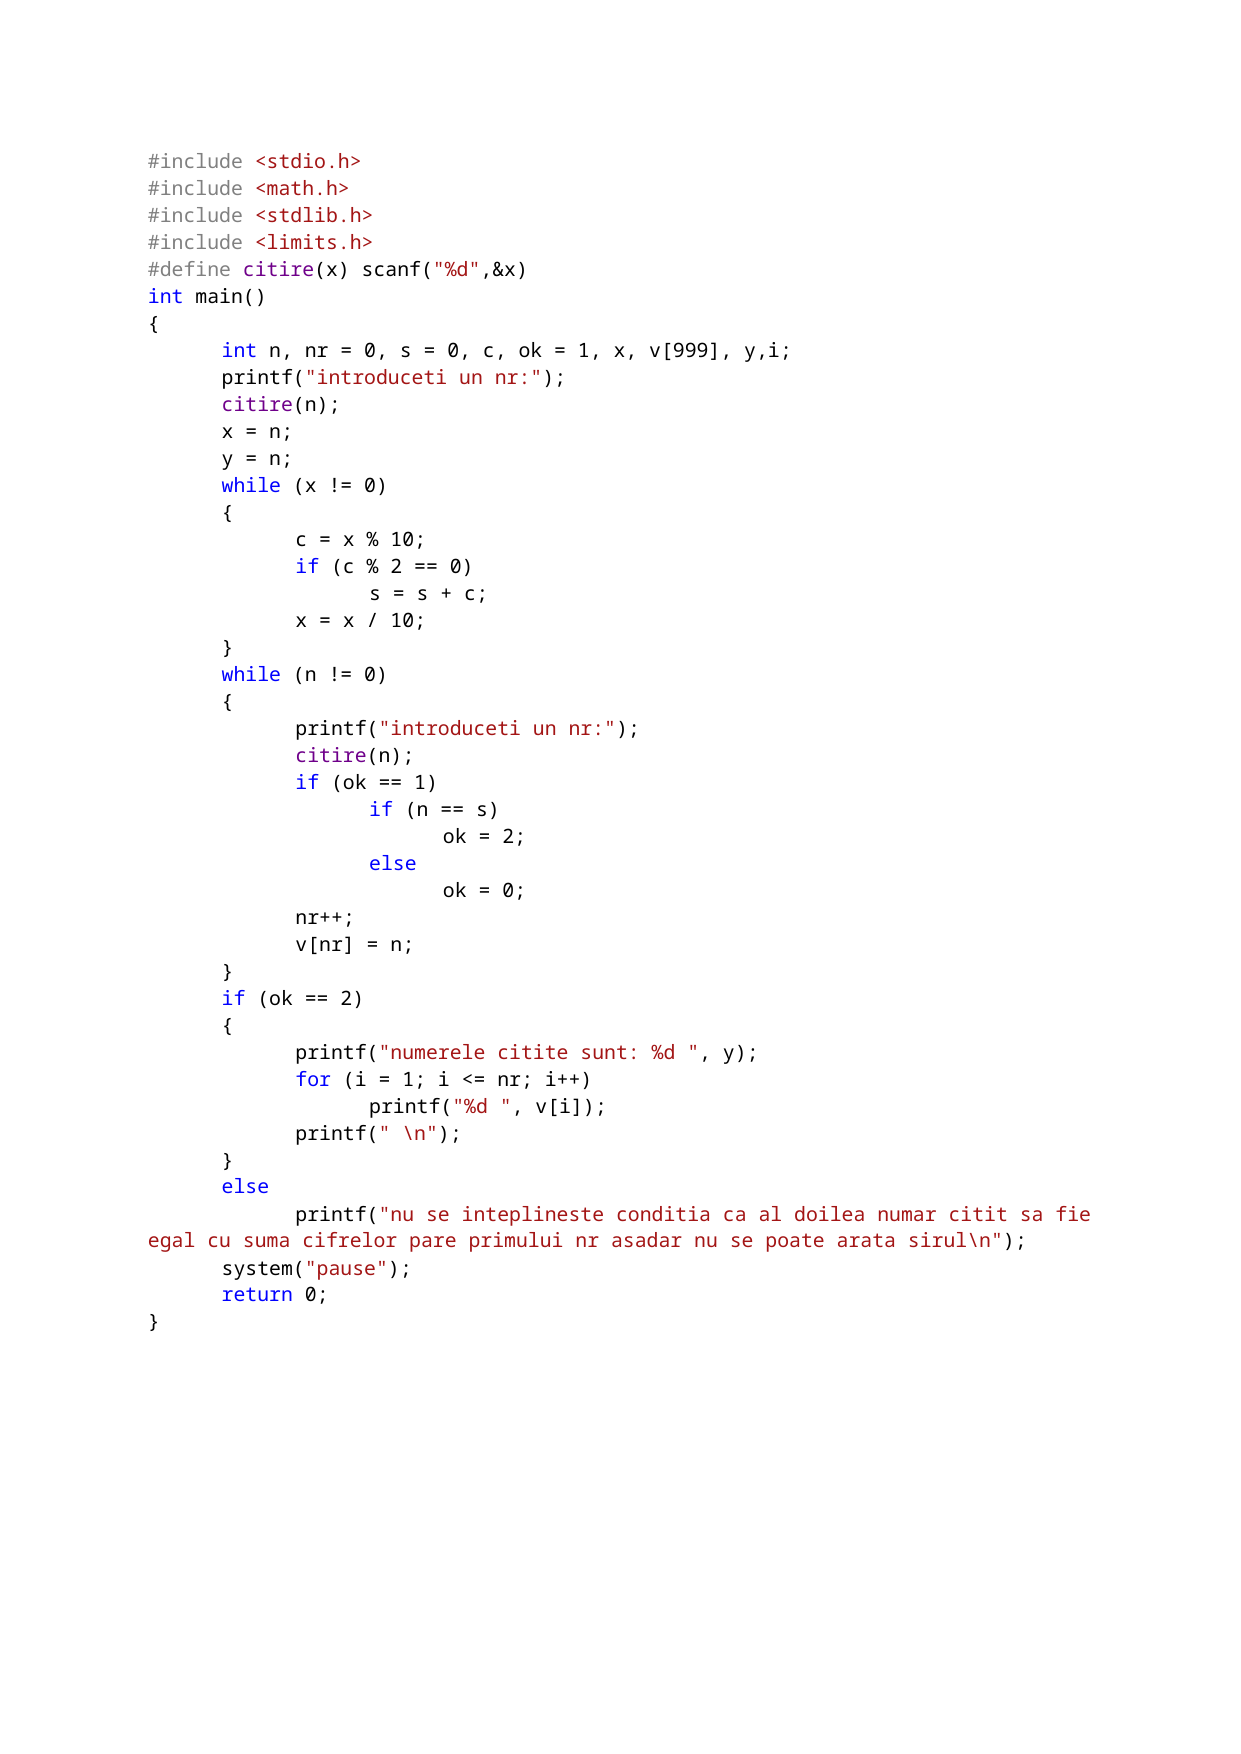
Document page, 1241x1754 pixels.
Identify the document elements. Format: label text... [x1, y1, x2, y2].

text { [148, 498, 1093, 525]
text printf("introduceti un nr:"); [148, 363, 1093, 390]
text #include <math.h> [148, 174, 1093, 202]
text citire(n); [148, 741, 1093, 768]
text else [148, 849, 1093, 876]
text printf("nu se inteplineste conditia ca al doilea numar citit sa fie egal cu suma cifrelor pare primului nr asadar nu se poate arata sirul\n"); [148, 1200, 1093, 1254]
text } [148, 633, 1093, 660]
text { [148, 309, 1093, 336]
text system("pause"); [148, 1254, 1093, 1281]
text y = n; [148, 444, 1093, 471]
text } [148, 1146, 1093, 1173]
text if (c % 2 == 0) [148, 552, 1093, 579]
text printf("%d ", v[i]); [148, 1092, 1093, 1119]
text else [148, 1173, 1093, 1200]
text { [148, 687, 1093, 714]
text while (n != 0) [148, 660, 1093, 687]
text int n, nr = 0, s = 0, c, ok = 1, x, v[999], y,i; [148, 336, 1093, 363]
text nr++; [148, 903, 1093, 930]
text #include <stdio.h> [148, 148, 1093, 174]
text for (i = 1; i <= nr; i++) [148, 1065, 1093, 1092]
text x = x / 10; [148, 606, 1093, 633]
text s = s + c; [148, 579, 1093, 606]
text v[nr] = n; [148, 930, 1093, 957]
text return 0; [148, 1281, 1093, 1308]
text if (ok == 2) [148, 984, 1093, 1011]
text while (x != 0) [148, 471, 1093, 498]
text x = n; [148, 417, 1093, 444]
text printf("introduceti un nr:"); [148, 714, 1093, 741]
text if (n == s) [148, 795, 1093, 822]
text c = x % 10; [148, 525, 1093, 552]
text int main() [148, 282, 1093, 309]
text ok = 0; [148, 876, 1093, 903]
text printf(" \n"); [148, 1119, 1093, 1146]
text citire(n); [148, 390, 1093, 417]
text #define citire(x) scanf("%d",&x) [148, 256, 1093, 282]
text } [148, 1308, 1093, 1335]
text #include <limits.h> [148, 228, 1093, 256]
text printf("numerele citite sunt: %d ", y); [148, 1038, 1093, 1065]
text #include <stdlib.h> [148, 202, 1093, 228]
text ok = 2; [148, 822, 1093, 849]
text { [148, 1011, 1093, 1038]
text if (ok == 1) [148, 768, 1093, 795]
text } [148, 957, 1093, 984]
